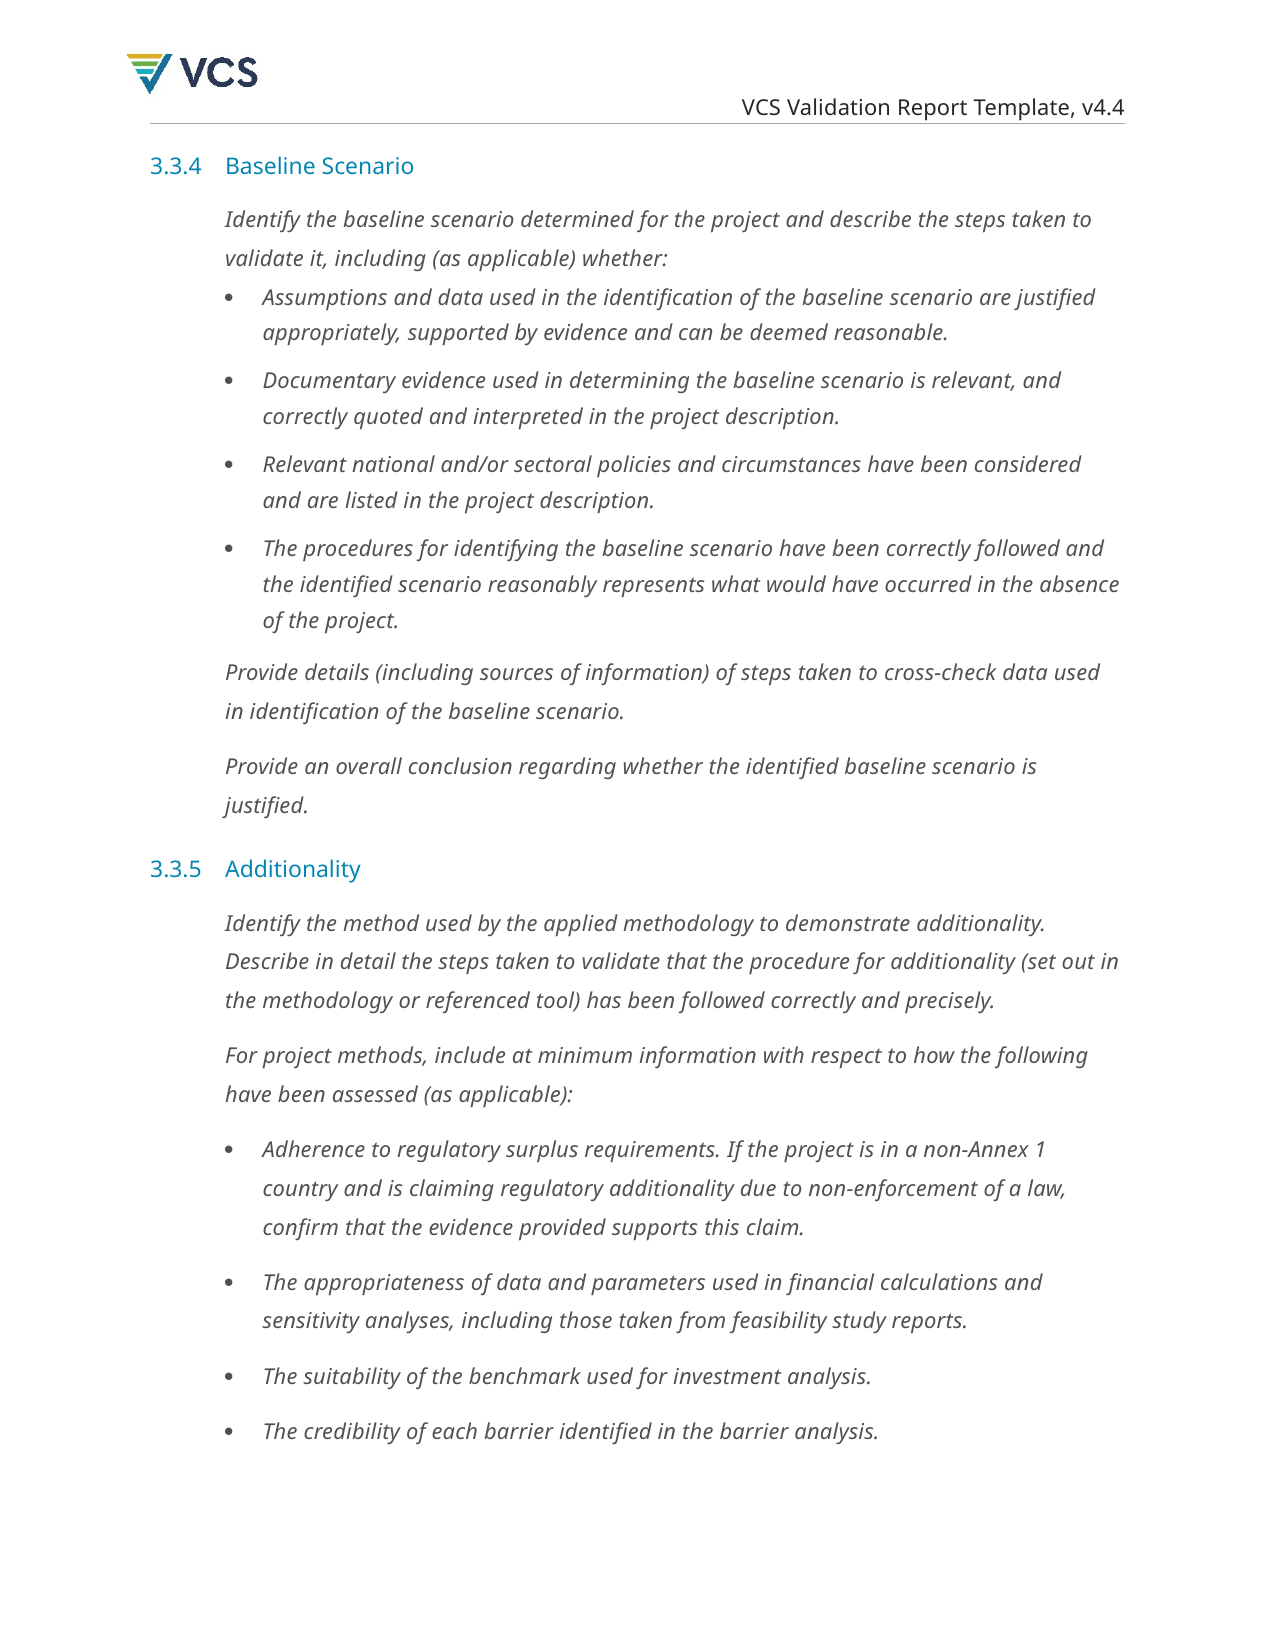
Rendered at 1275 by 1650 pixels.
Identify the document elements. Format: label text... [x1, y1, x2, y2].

list The appropriateness of data and parameters used in financial calculations and sensitivity analyses, including those taken from feasibility study reports. [225, 1267, 1125, 1335]
list Documentary evidence used in determining the baseline scenario is relevant, and correctly quoted and interpreted in the project description. [225, 365, 1125, 431]
list Assumptions and data used in the identification of the baseline scenario are justified appropriately, supported by evidence and can be deemed reasonable. [225, 281, 1125, 347]
list The procedures for identifying the baseline scenario have been correctly followed and the identified scenario reasonably represents what would have occurred in the absence of the project. [225, 533, 1125, 634]
text For project methods, include at minimum information with respect to how the following have been assessed (as applicable): [225, 1040, 1125, 1109]
text Provide details (including sources of information) of steps taken to cross-check data used in identification of the baseline scenario. [225, 657, 1125, 726]
subtitle Baseline Scenario [150, 150, 1125, 181]
text Provide an overall conclusion regarding whether the identified baseline scenario is justified. [225, 751, 1125, 819]
text Identify the method used by the applied methodology to demonstrate additionality. Describe in detail the steps taken to validate that the procedure for additionality (set out in the methodology or referenced tool) has been followed correctly and precisely. [225, 908, 1125, 1015]
list The suitability of the benchmark used for investment analysis. [225, 1361, 1125, 1391]
text Identify the baseline scenario determined for the project and describe the steps taken to validate it, including (as applicable) whether: [225, 204, 1125, 273]
list Relevant national and/or sectoral policies and circumstances have been considered and are listed in the project description. [225, 449, 1125, 515]
subtitle Additionality [150, 853, 1125, 885]
picture [118, 44, 269, 104]
list The credibility of each barrier identified in the barrier analysis. [225, 1416, 1125, 1446]
